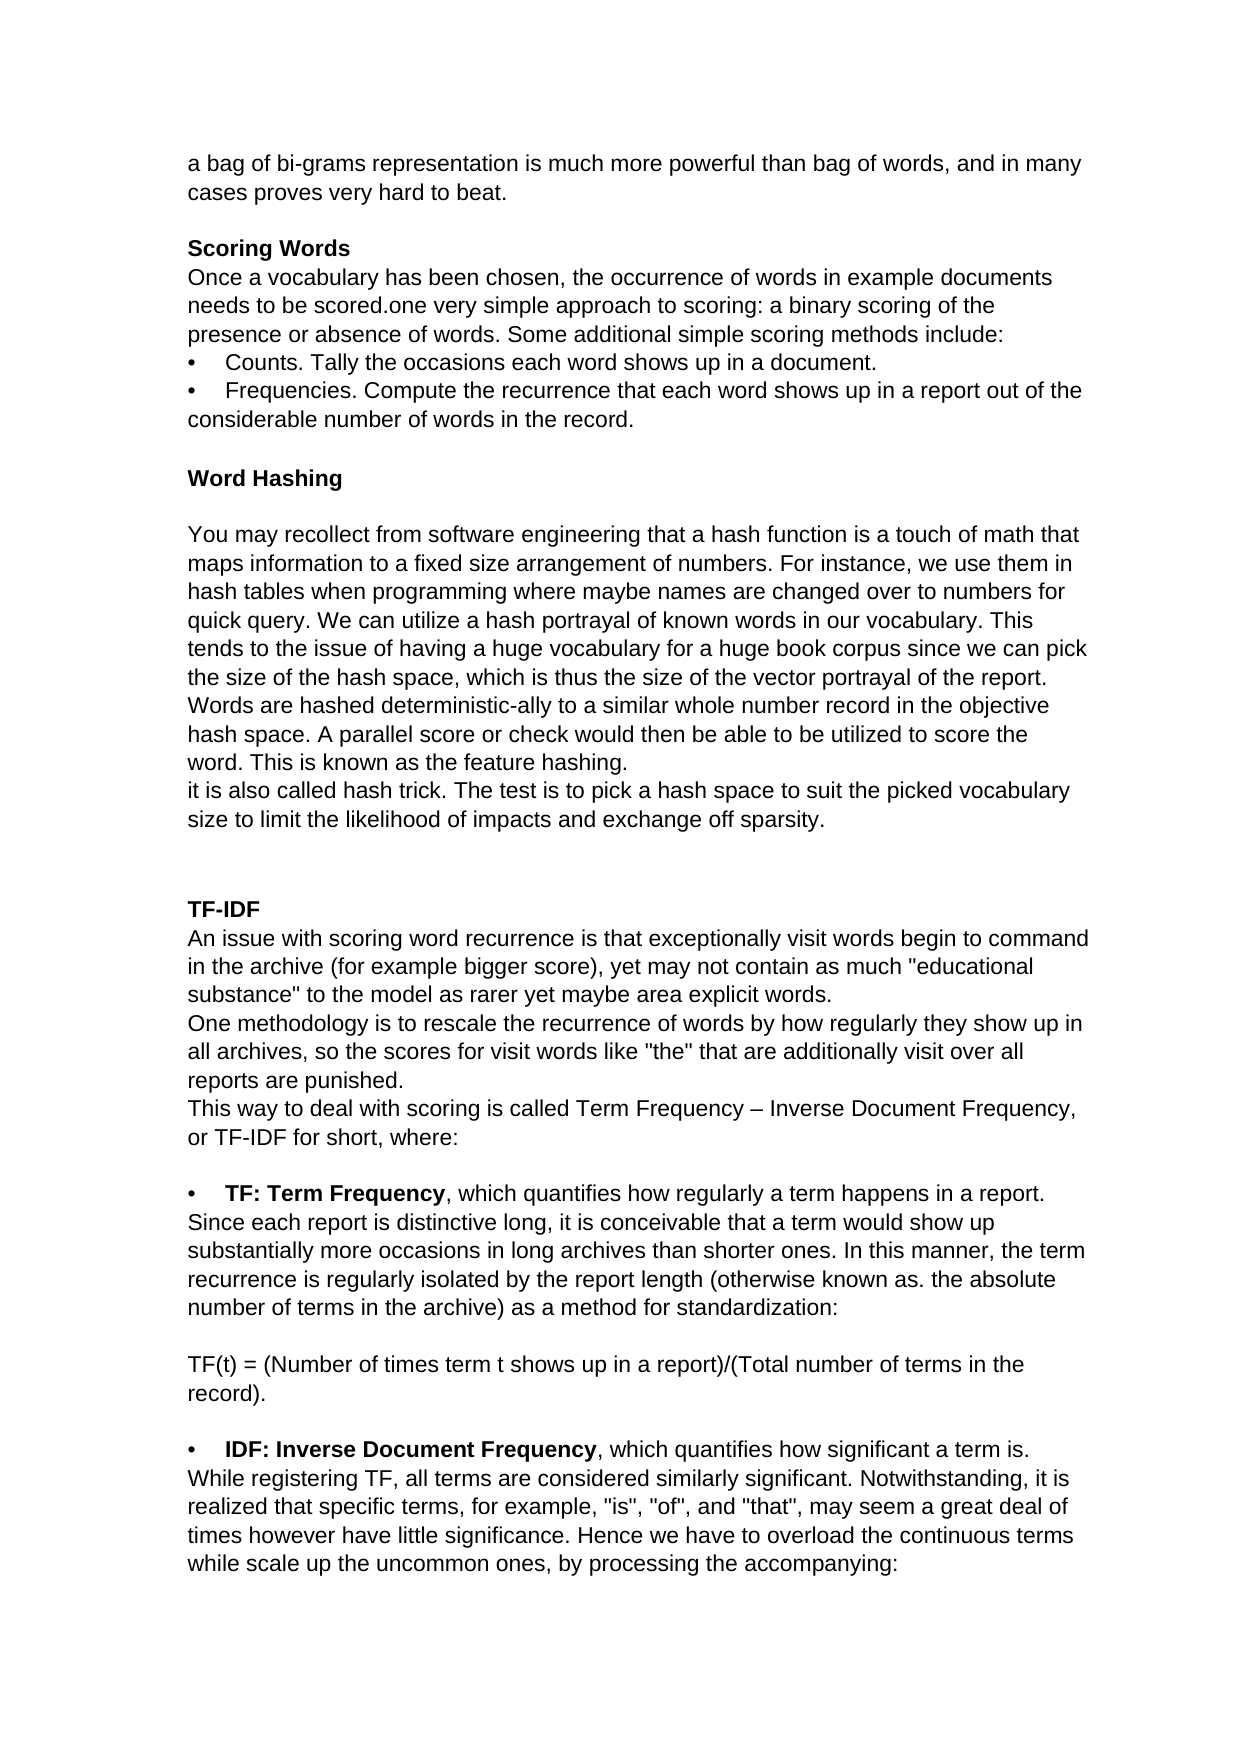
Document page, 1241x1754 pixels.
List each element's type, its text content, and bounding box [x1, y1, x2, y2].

list Word Hashing [187, 464, 1090, 491]
list • IDF: Inverse Document Frequency, which quantifies how significant a term is. While registering TF, all terms are considered similarly significant. Notwithstanding, it is realized that specific terms, for example, "is", "of", and "that", may seem a great deal of times however have little significance. Hence we have to overload the continuous terms while scale up the uncommon ones, by processing the accompanying: [187, 1436, 1090, 1576]
list One methodology is to rescale the recurrence of words by how regularly they show up in all archives, so the scores for visit words like "the" that are additionally visit over all reports are punished. [187, 1010, 1090, 1093]
list • TF: Term Frequency, which quantifies how regularly a term happens in a report. Since each report is distinctive long, it is conceivable that a term would show up substantially more occasions in long archives than shorter ones. In this manner, the term recurrence is regularly isolated by the report length (otherwise known as. the absolute number of terms in the archive) as a method for standardization: [187, 1180, 1090, 1321]
list • Frequencies. Compute the recurrence that each word shows up in a report out of the considerable number of words in the record. [187, 377, 1090, 432]
list This way to deal with scoring is called Term Frequency – Inverse Document Frequency, or TF-IDF for short, where: [187, 1095, 1090, 1150]
list You may recollect from software engineering that a hash function is a touch of math that maps information to a fixed size arrangement of numbers. For instance, we use them in hash tables when programming where maybe names are changed over to numbers for quick query. We can utilize a hash portrayal of known words in our vocabulary. This tends to the issue of having a huge vocabulary for a huge book corpus since we can pick the size of the hash space, which is thus the size of the vector portrayal of the report. Words are hashed deterministic-ally to a similar whole number record in the objective hash space. A parallel score or check would then be able to be utilized to score the word. This is known as the feature hashing. [187, 521, 1090, 775]
list TF(t) = (Number of times term t shows up in a report)/(Total number of terms in the record). [187, 1351, 1090, 1406]
list • Counts. Tally the occasions each word shows up in a document. [187, 349, 1090, 375]
list An issue with scoring word recurrence is that exceptionally visit words begin to command in the archive (for example bigger score), yet may not contain as much "educational substance" to the model as rarer yet maybe area explicit words. [187, 924, 1090, 1008]
list it is also called hash trick. The test is to pick a hash space to suit the picked vocabulary size to limit the likelihood of impacts and exchange off sparsity. [187, 777, 1090, 832]
list Scoring Words [187, 235, 1090, 262]
list TF-IDF [187, 896, 1090, 922]
list Once a vocabulary has been chosen, the occurrence of words in example documents needs to be scored.one very simple approach to scoring: a binary scoring of the presence or absence of words. Some additional simple scoring methods include: [187, 264, 1090, 347]
list a bag of bi-grams representation is much more powerful than bag of words, and in many cases proves very hard to beat. [187, 150, 1090, 205]
